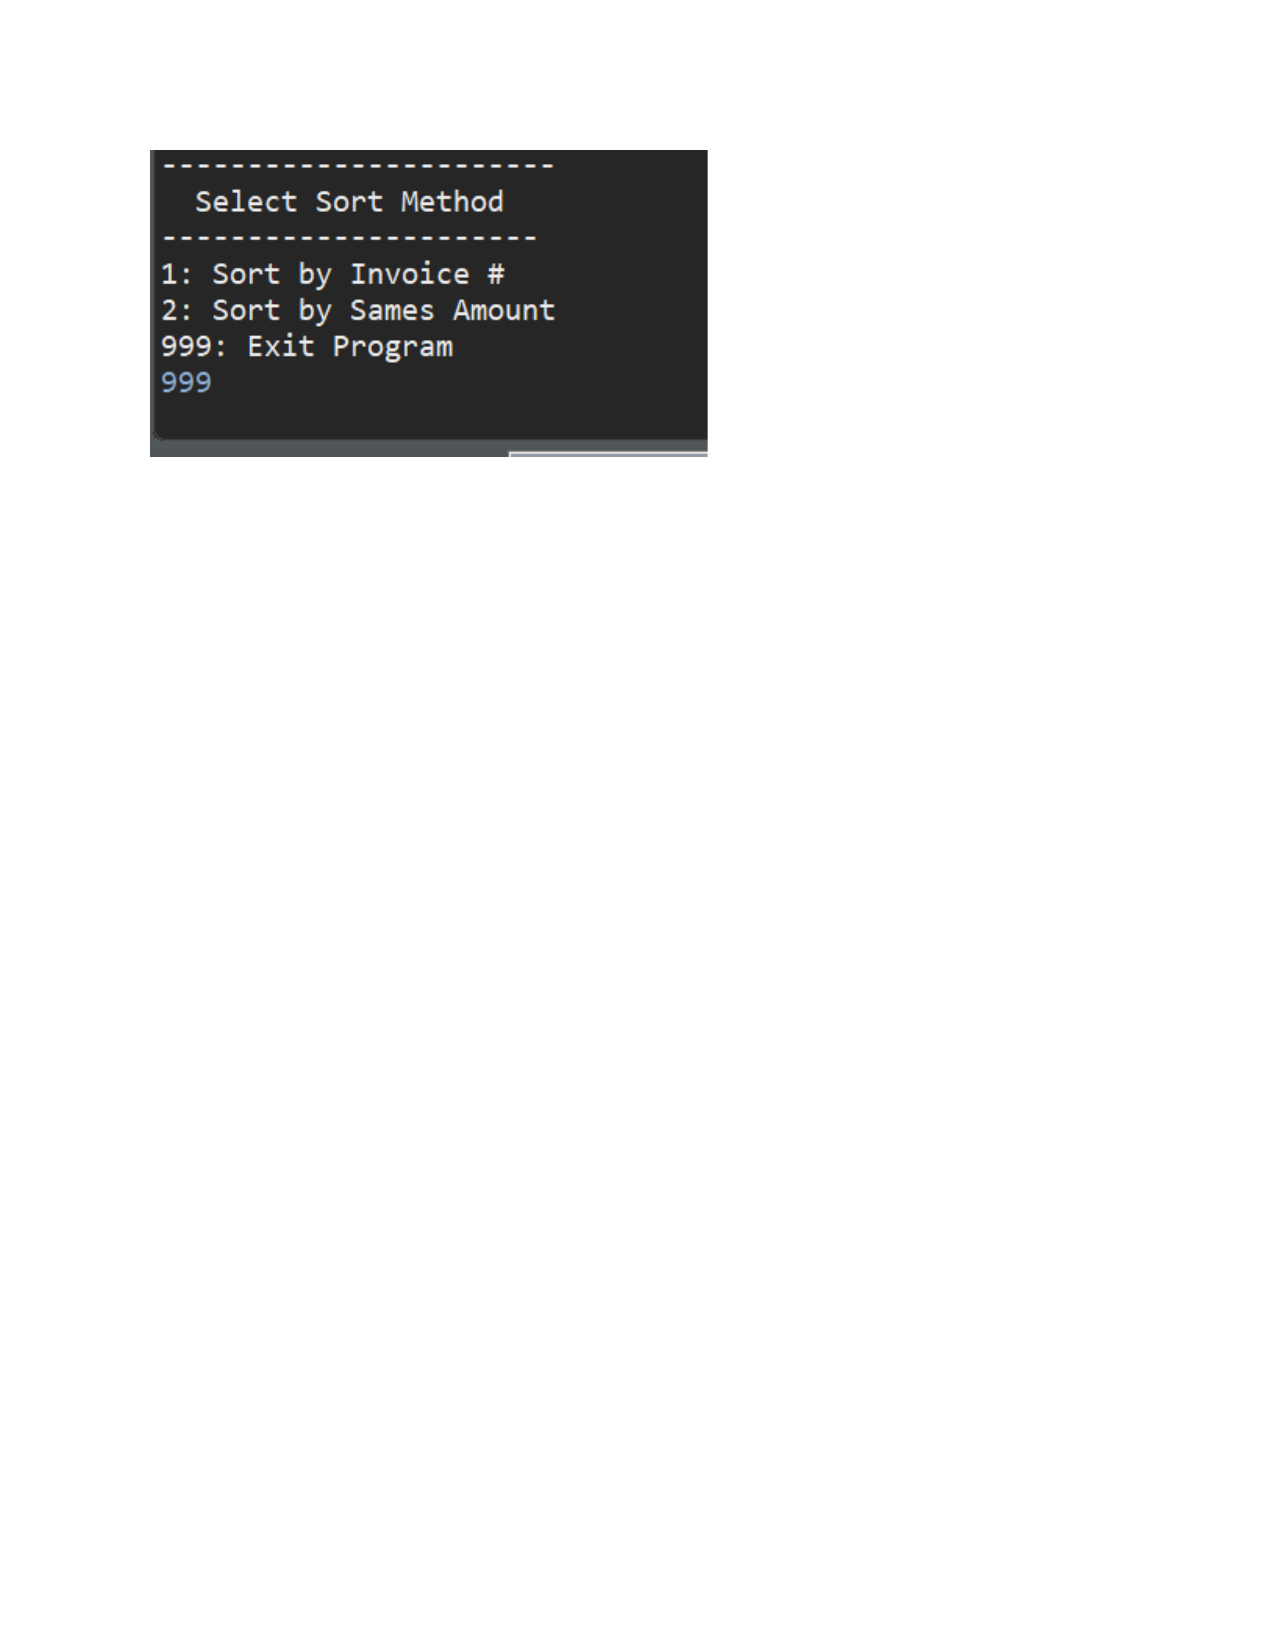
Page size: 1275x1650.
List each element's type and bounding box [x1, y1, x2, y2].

picture [150, 150, 708, 457]
